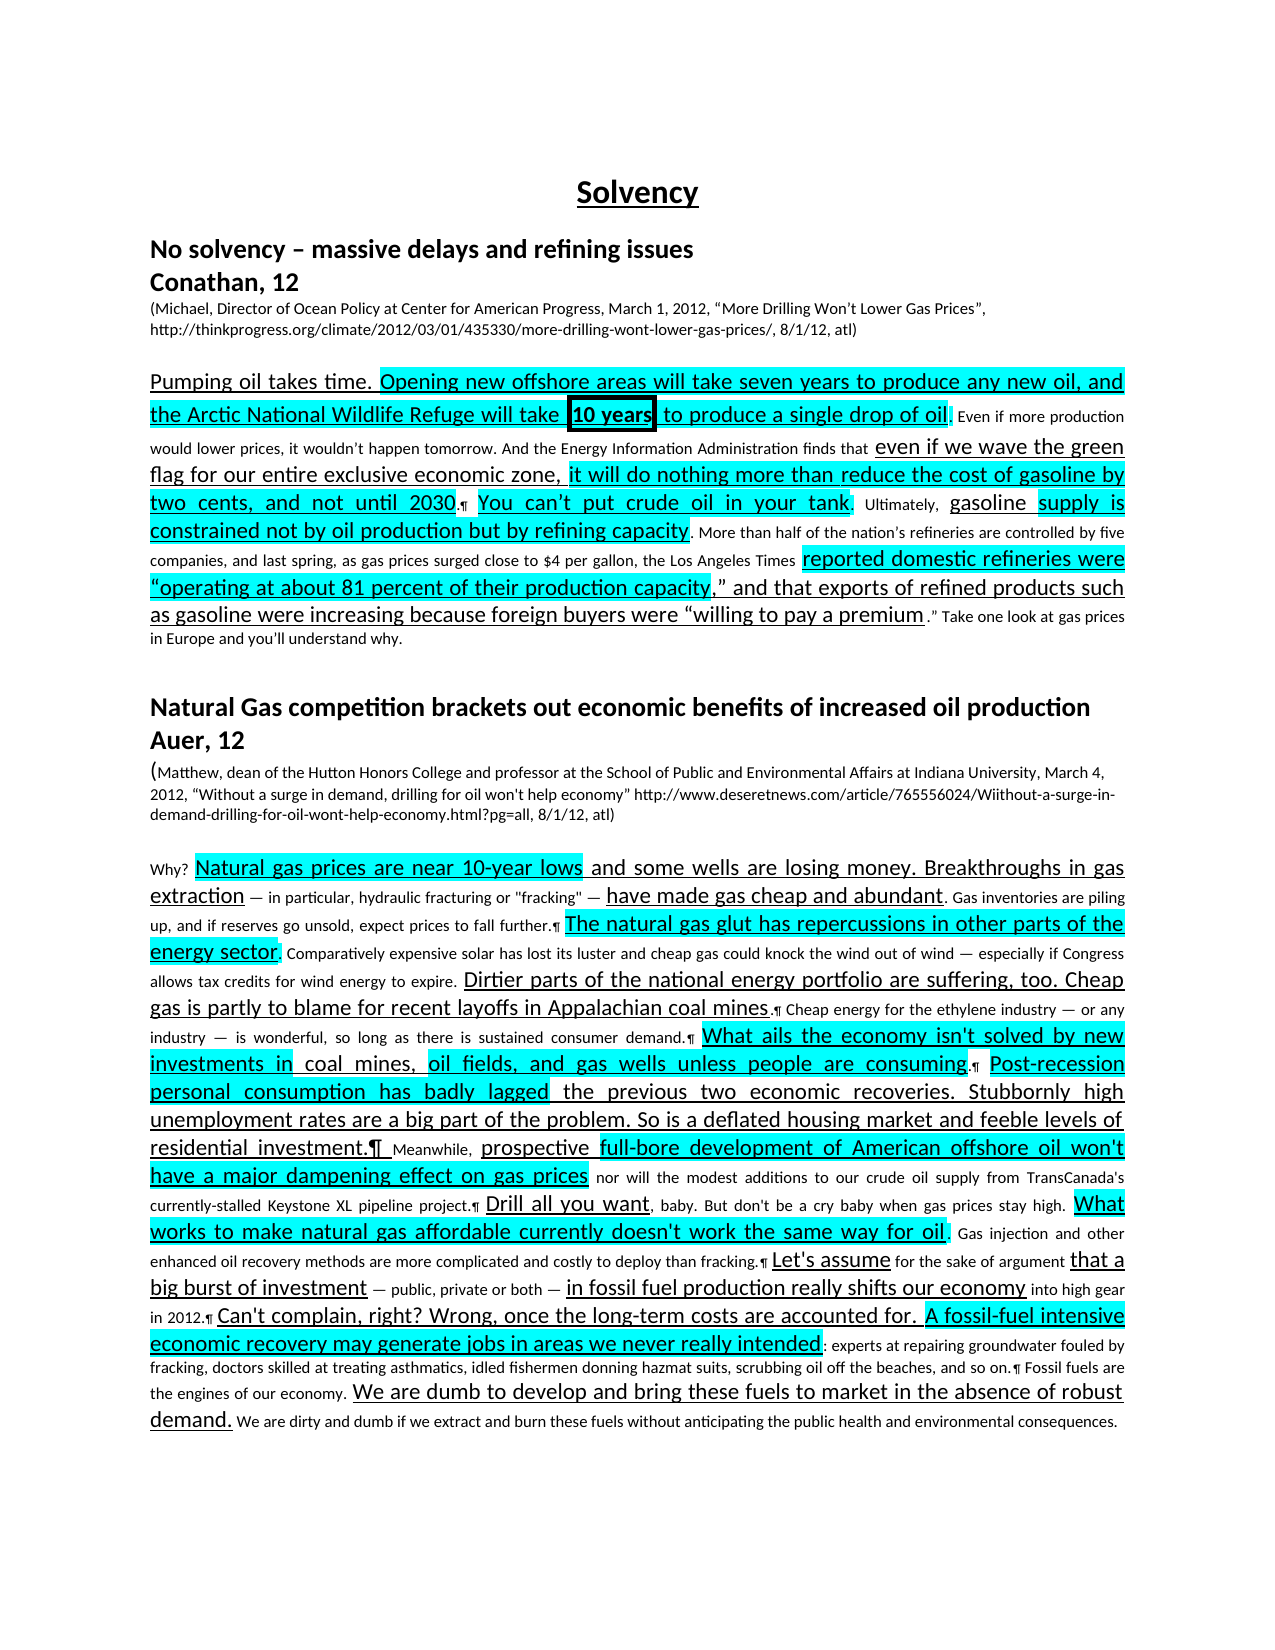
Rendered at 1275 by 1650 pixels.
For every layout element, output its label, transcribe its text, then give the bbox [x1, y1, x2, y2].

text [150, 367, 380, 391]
text (Matthew, dean of the Hutton Honors College and professor at the School of Public and Environmental Affairs at Indiana University, March 4, 2012, “Without a surge in demand, drilling for oil won't help economy” http://www.deseretnews.com/article/765556024/Wiithout-a-surge-in-demand-drilling-for-oil-wont-help-economy.html?pg=all, 8/1/12, atl) [150, 756, 1125, 825]
subtitle Natural Gas competition brackets out economic benefits of increased oil production [150, 690, 1125, 723]
text Why? Natural gas prices are near 10-year lows and some wells are losing money. Breakthroughs in gas extraction — in particular, hydraulic fracturing or "fracking" — have made gas cheap and abundant. Gas inventories are piling up, and if reserves go unsold, expect prices to fall further.¶ The natural gas glut has repercussions in other parts of the energy sector. Comparatively expensive solar has lost its luster and cheap gas could knock the wind out of wind — especially if Congress allows tax credits for wind energy to expire. Dirtier parts of the national energy portfolio are suffering, too. Cheap gas is partly to blame for recent layoffs in Appalachian coal mines.¶ Cheap energy for the ethylene industry — or any industry — is wonderful, so long as there is sustained consumer demand.¶ What ails the economy isn't solved by new investments in coal mines, oil fields, and gas wells unless people are consuming.¶ Post-recession personal consumption has badly lagged the previous two economic recoveries. Stubbornly high unemployment rates are a big part of the problem. So is a deflated housing market and feeble levels of residential investment.¶ Meanwhile, prospective full-bore development of American offshore oil won't have a major dampening effect on gas prices nor will the modest additions to our crude oil supply from TransCanada's currently-stalled Keystone XL pipeline project.¶ Drill all you want, baby. But don't be a cry baby when gas prices stay high. What works to make natural gas affordable currently doesn't work the same way for oil. Gas injection and other enhanced oil recovery methods are more complicated and costly to deploy than fracking.¶ Let's assume for the sake of argument that a big burst of investment — public, private or both — in fossil fuel production really shifts our economy into high gear in 2012.¶ Can't complain, right? Wrong, once the long-term costs are accounted for. A fossil-fuel intensive economic recovery may generate jobs in areas we never really intended: experts at repairing groundwater fouled by fracking, doctors skilled at treating asthmatics, idled fishermen donning hazmat suits, scrubbing oil off the beaches, and so on.¶ Fossil fuels are the engines of our economy. We are dumb to develop and bring these fuels to market in the absence of robust demand. We are dirty and dumb if we extract and burn these fuels without anticipating the public health and environmental consequences. [150, 853, 1125, 1073]
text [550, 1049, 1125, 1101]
subtitle No solvency – massive delays and refining issues [150, 232, 1125, 265]
text Pumping oil takes time. Opening new offshore areas will take seven years to produce any new oil, and the Arctic National Wildlife Refuge will take 10 years to produce a single drop of oil. Even if more production would lower prices, it wouldn’t happen tomorrow. And the Energy Information Administration finds that even if we wave the green flag for our entire exclusive economic zone, it will do nothing more than reduce the cost of gasoline by two cents, and not until 2030.¶ You can’t put crude oil in your tank. Ultimately, gasoline supply is constrained not by oil production but by refining capacity. More than half of the nation’s refineries are controlled by five companies, and last spring, as gas prices surged close to $4 per gallon, the Los Angeles Times reported domestic refineries were “operating at about 81 percent of their production capacity,” and that exports of refined products such as gasoline were increasing because foreign buyers were “willing to pay a premium.” Take one look at gas prices in Europe and you’ll understand why. [150, 395, 1125, 485]
text Auer, 12 [150, 723, 1125, 756]
text (Michael, Director of Ocean Policy at Center for American Progress, March 1, 2012, “More Drilling Won’t Lower Gas Prices”, http://thinkprogress.org/climate/2012/03/01/435330/more-drilling-wont-lower-gas-prices/, 8/1/12, atl) [150, 298, 1125, 339]
text Why? Natural gas prices are near 10-year lows and some wells are losing money. Breakthroughs in gas extraction — in particular, hydraulic fracturing or "fracking" — have made gas cheap and abundant. Gas inventories are piling up, and if reserves go unsold, expect prices to fall further.¶ The natural gas glut has repercussions in other parts of the energy sector. Comparatively expensive solar has lost its luster and cheap gas could knock the wind out of wind — especially if Congress allows tax credits for wind energy to expire. Dirtier parts of the national energy portfolio are suffering, too. Cheap gas is partly to blame for recent layoffs in Appalachian coal mines.¶ Cheap energy for the ethylene industry — or any industry — is wonderful, so long as there is sustained consumer demand.¶ What ails the economy isn't solved by new investments in coal mines, oil fields, and gas wells unless people are consuming.¶ Post-recession personal consumption has badly lagged the previous two economic recoveries. Stubbornly high unemployment rates are a big part of the problem. So is a deflated housing market and feeble levels of residential investment.¶ Meanwhile, prospective full-bore development of American offshore oil won't have a major dampening effect on gas prices nor will the modest additions to our crude oil supply from TransCanada's currently-stalled Keystone XL pipeline project.¶ Drill all you want, baby. But don't be a cry baby when gas prices stay high. What works to make natural gas affordable currently doesn't work the same way for oil. Gas injection and other enhanced oil recovery methods are more complicated and costly to deploy than fracking.¶ Let's assume for the sake of argument that a big burst of investment — public, private or both — in fossil fuel production really shifts our economy into high gear in 2012.¶ Can't complain, right? Wrong, once the long-term costs are accounted for. A fossil-fuel intensive economic recovery may generate jobs in areas we never really intended: experts at repairing groundwater fouled by fracking, doctors skilled at treating asthmatics, idled fishermen donning hazmat suits, scrubbing oil off the beaches, and so on.¶ Fossil fuels are the engines of our economy. We are dumb to develop and bring these fuels to market in the absence of robust demand. We are dirty and dumb if we extract and burn these fuels without anticipating the public health and environmental consequences. [150, 1103, 1125, 1433]
text Pumping oil takes time. Opening new offshore areas will take seven years to produce any new oil, and the Arctic National Wildlife Refuge will take 10 years to produce a single drop of oil. Even if more production would lower prices, it wouldn’t happen tomorrow. And the Energy Information Administration finds that even if we wave the green flag for our entire exclusive economic zone, it will do nothing more than reduce the cost of gasoline by two cents, and not until 2030.¶ You can’t put crude oil in your tank. Ultimately, gasoline supply is constrained not by oil production but by refining capacity. More than half of the nation’s refineries are controlled by five companies, and last spring, as gas prices surged close to $4 per gallon, the Los Angeles Times reported domestic refineries were “operating at about 81 percent of their production capacity,” and that exports of refined products such as gasoline were increasing because foreign buyers were “willing to pay a premium.” Take one look at gas prices in Europe and you’ll understand why. [150, 486, 1125, 597]
text Conathan, 12 [150, 265, 1125, 298]
subtitle Solvency [150, 171, 1125, 212]
